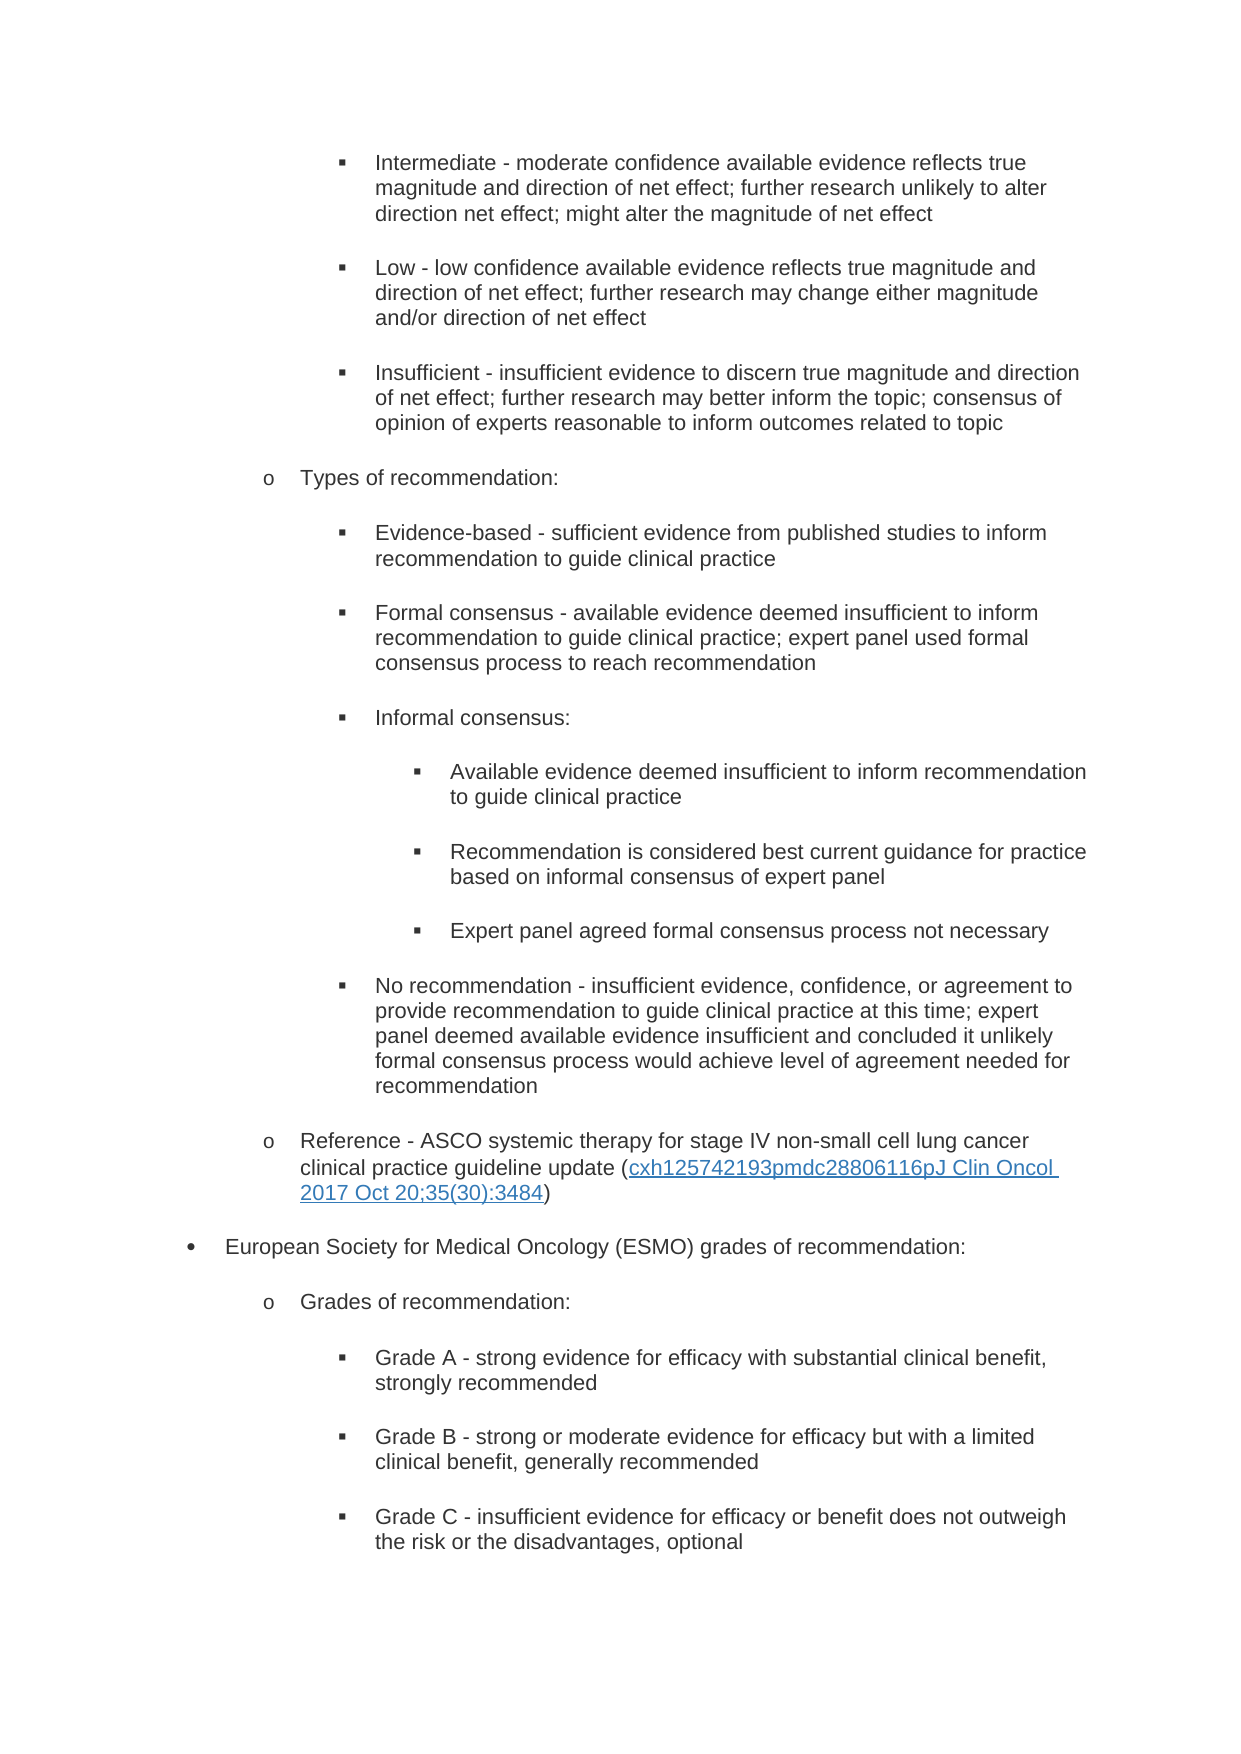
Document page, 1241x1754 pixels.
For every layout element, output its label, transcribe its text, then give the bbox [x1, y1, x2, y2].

list Evidence-based - sufficient evidence from published studies to inform recommendation to guide clinical practice [337, 520, 1090, 571]
list Informal consensus: [337, 705, 1090, 730]
list Insufficient - insufficient evidence to discern true magnitude and direction of net effect; further research may better inform the topic; consensus of opinion of experts reasonable to inform outcomes related to topic [337, 359, 1090, 435]
list Available evidence deemed insufficient to inform recommendation to guide clinical practice [412, 759, 1090, 809]
list Formal consensus - available evidence deemed insufficient to inform recommendation to guide clinical practice; expert panel used formal consensus process to reach recommendation [337, 600, 1090, 676]
list No recommendation - insufficient evidence, confidence, or agreement to provide recommendation to guide clinical practice at this time; expert panel deemed available evidence insufficient and concluded it unlikely formal consensus process would achieve level of agreement needed for recommendation [337, 973, 1090, 1099]
list Grade C - insufficient evidence for efficacy or benefit does not outweigh the risk or the disadvantages, optional [337, 1504, 1090, 1554]
list European Society for Medical Oncology (ESMO) grades of recommendation: [187, 1234, 1090, 1259]
list Types of recommendation: [262, 464, 1090, 491]
list Expert panel agreed formal consensus process not necessary [412, 918, 1090, 943]
list Grade B - strong or moderate evidence for efficacy but with a limited clinical benefit, generally recommended [337, 1424, 1090, 1474]
list Low - low confidence available evidence reflects true magnitude and direction of net effect; further research may change either magnitude and/or direction of net effect [337, 255, 1090, 330]
list Grades of recommendation: [262, 1288, 1090, 1315]
list Grade A - strong evidence for efficacy with substantial clinical benefit, strongly recommended [337, 1344, 1090, 1395]
list Reference - ASCO systemic therapy for stage IV non-small cell lung cancer clinical practice guideline update (cxh125742193pmdc28806116pJ Clin Oncol 2017 Oct 20;35(30):3484) [262, 1128, 1090, 1205]
list Recommendation is considered best current guidance for practice based on informal consensus of expert panel [412, 839, 1090, 889]
list Intermediate - moderate confidence available evidence reflects true magnitude and direction of net effect; further research unlikely to alter direction net effect; might alter the magnitude of net effect [337, 150, 1090, 226]
